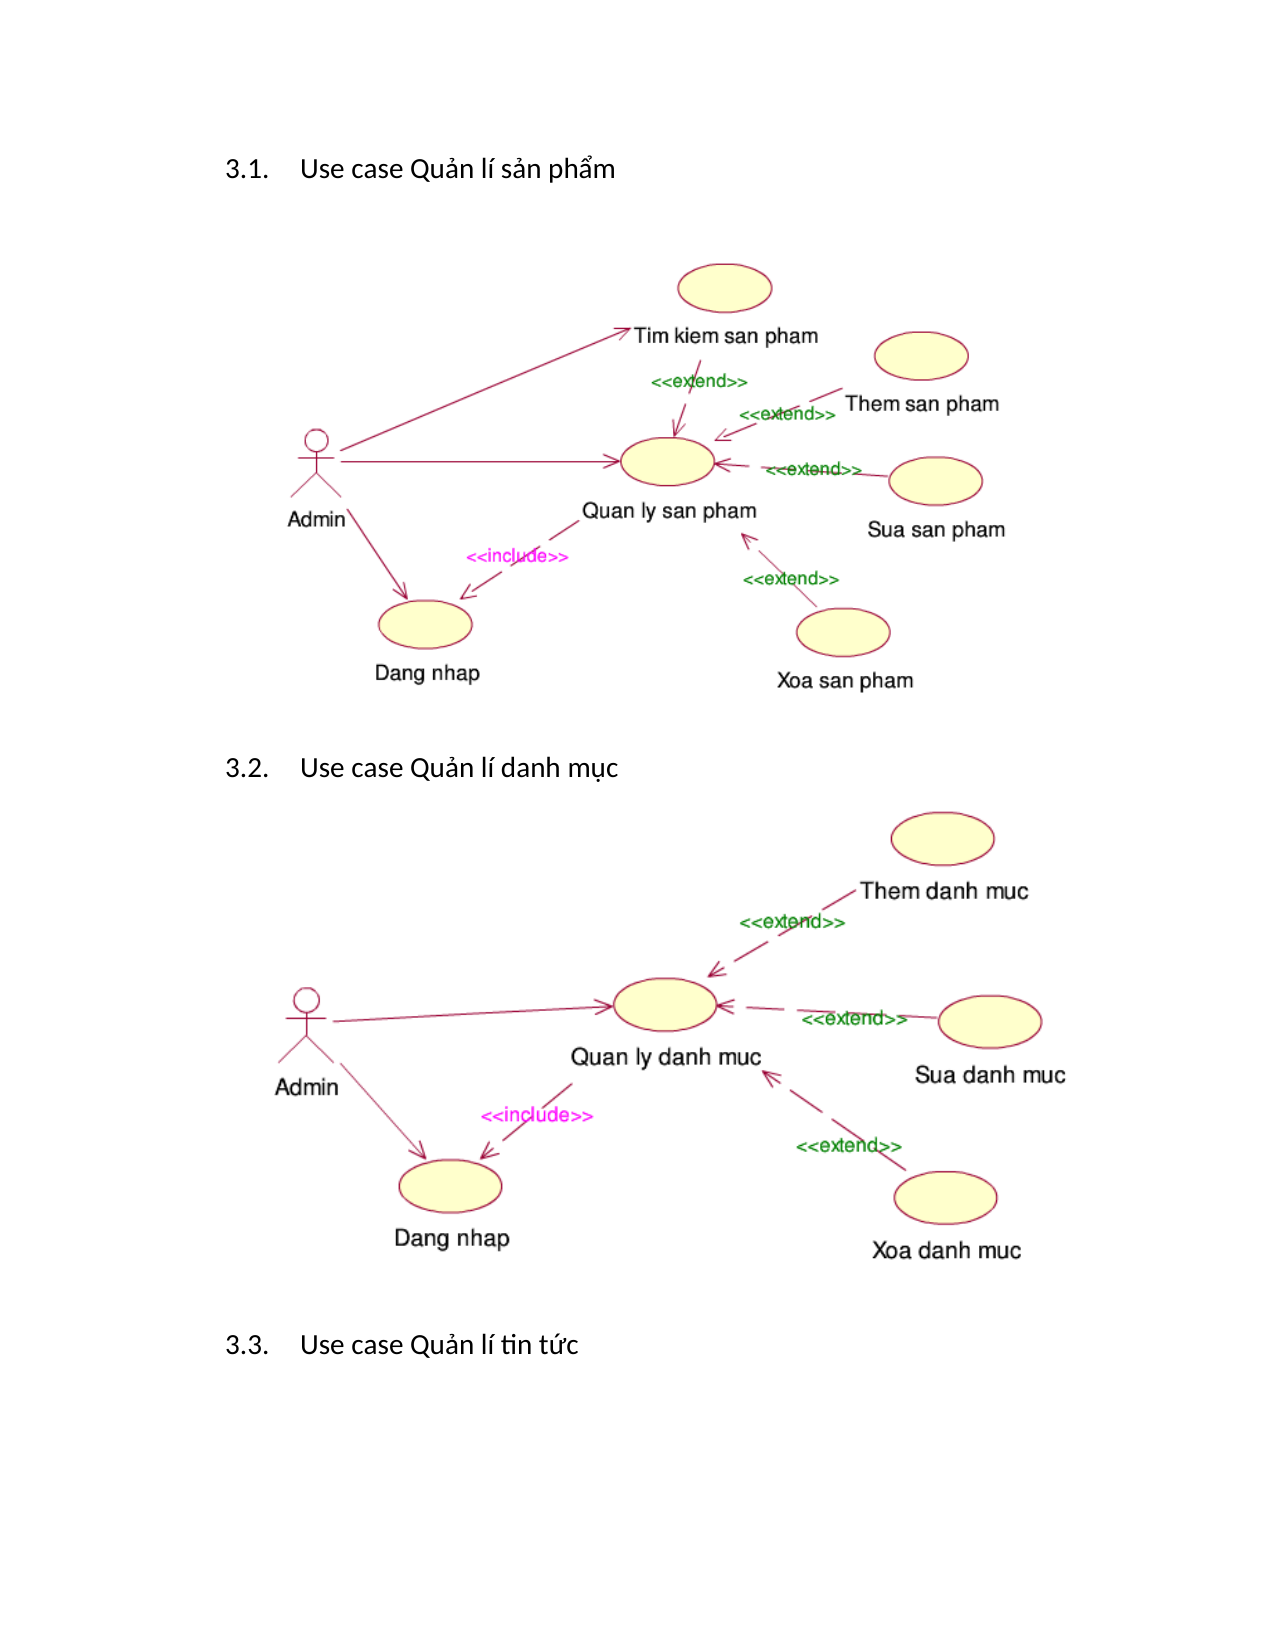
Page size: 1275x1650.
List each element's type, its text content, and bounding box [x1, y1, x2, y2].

picture [262, 260, 1062, 709]
list Use case Quản lí tin tức [225, 1326, 1125, 1362]
picture [262, 787, 1089, 1286]
list Use case Quản lí sản phẩm [225, 150, 1125, 186]
list Use case Quản lí danh mục [225, 749, 1125, 785]
